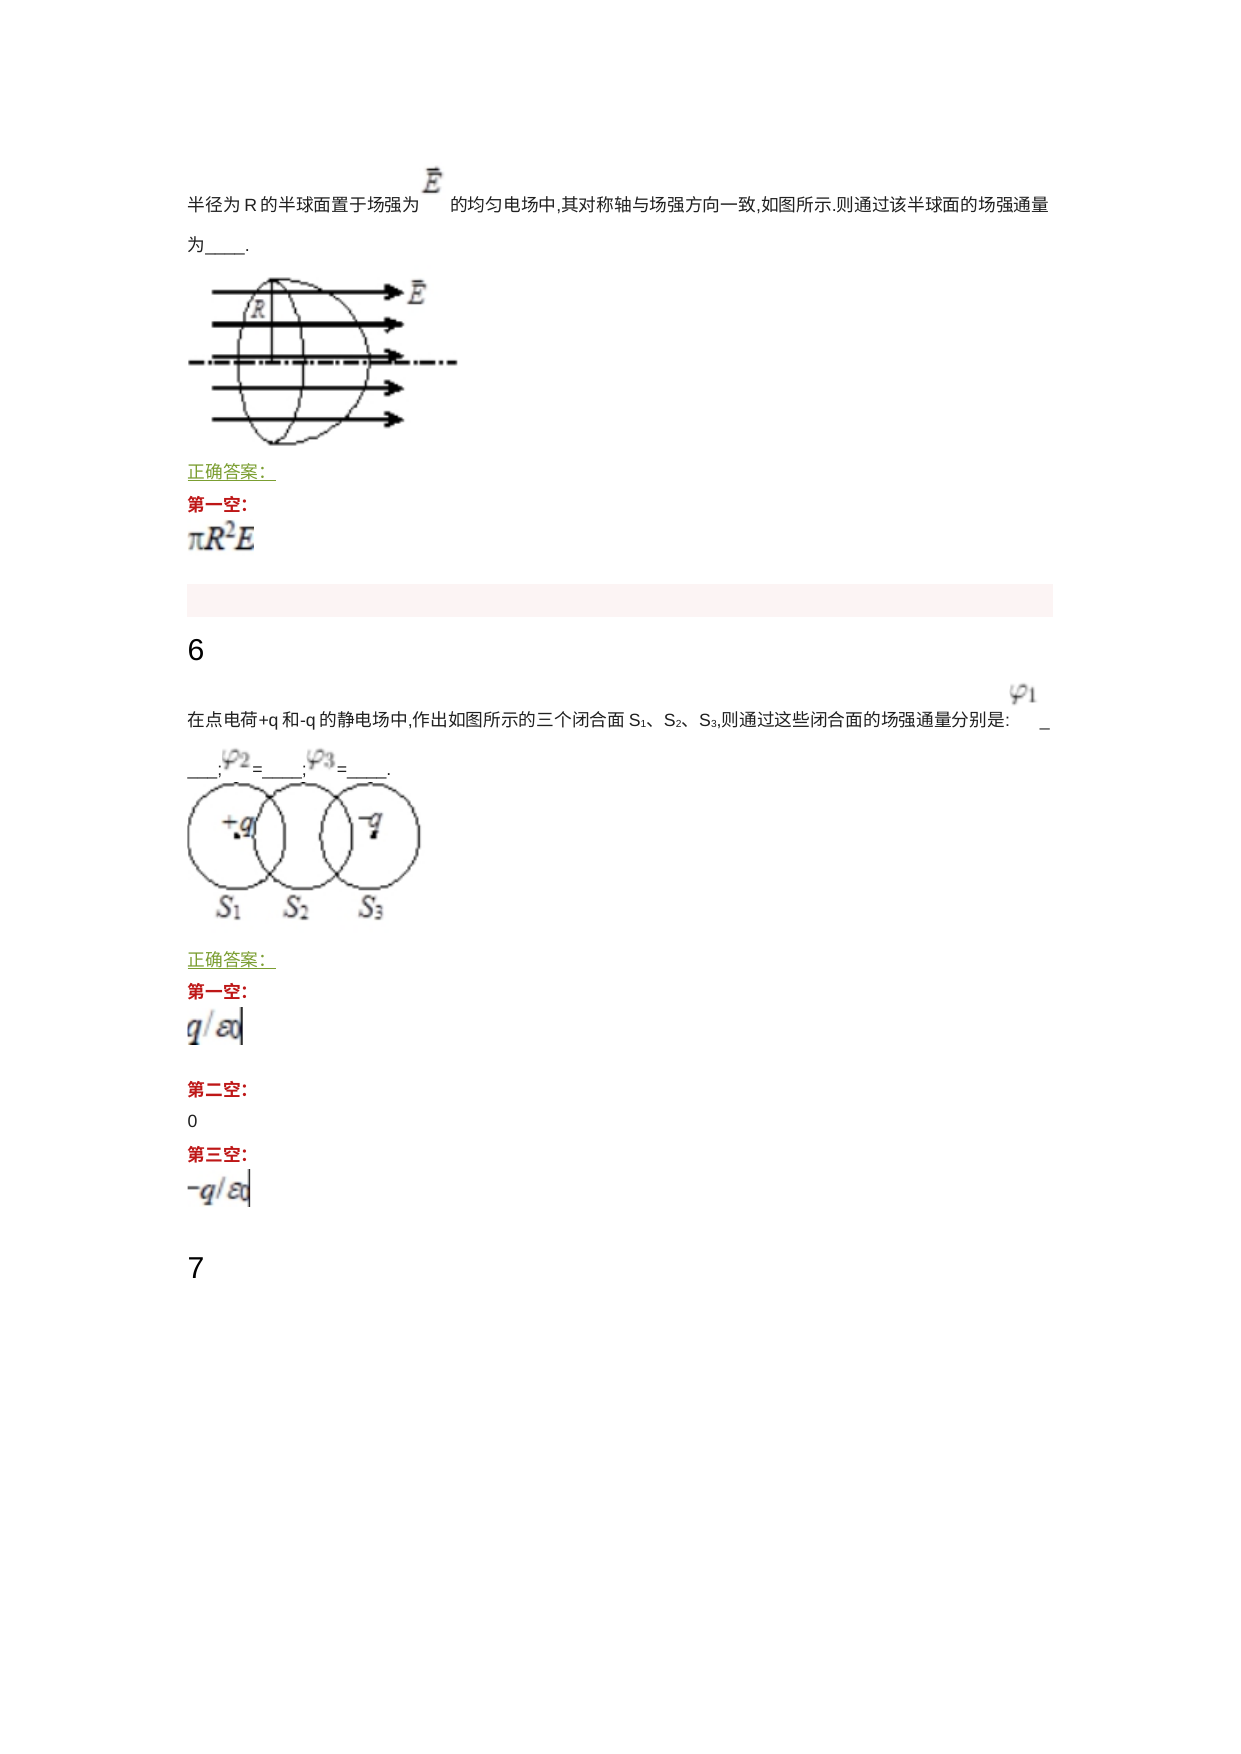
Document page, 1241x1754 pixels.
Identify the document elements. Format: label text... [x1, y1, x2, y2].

picture [187, 1169, 251, 1207]
picture [187, 1007, 243, 1045]
text 第一空： [187, 487, 1053, 519]
text 第三空： [187, 1137, 1053, 1169]
picture [306, 747, 337, 776]
text 在点电荷+q和-q的静电场中,作出如图所示的三个闭合面S1、S2、S3,则通过这些闭合面的场强通量分别是:____;=____;=____. [187, 682, 1053, 942]
picture [222, 747, 252, 776]
text 0 [187, 1104, 1053, 1137]
picture [187, 782, 435, 939]
picture [187, 519, 254, 556]
text 6 [187, 617, 1053, 682]
picture [187, 265, 459, 449]
text 正确答案： [187, 942, 1053, 974]
text 第一空： [187, 974, 1053, 1007]
text 正确答案： [187, 454, 1053, 487]
text 7 [187, 1234, 1053, 1299]
text 半径为R的半球面置于场强为的均匀电场中,其对称轴与场强方向一致,如图所示.则通过该半球面的场强通量为____. [187, 162, 1053, 454]
text 第二空： [187, 1072, 1053, 1104]
picture [419, 162, 450, 201]
picture [1009, 682, 1040, 711]
